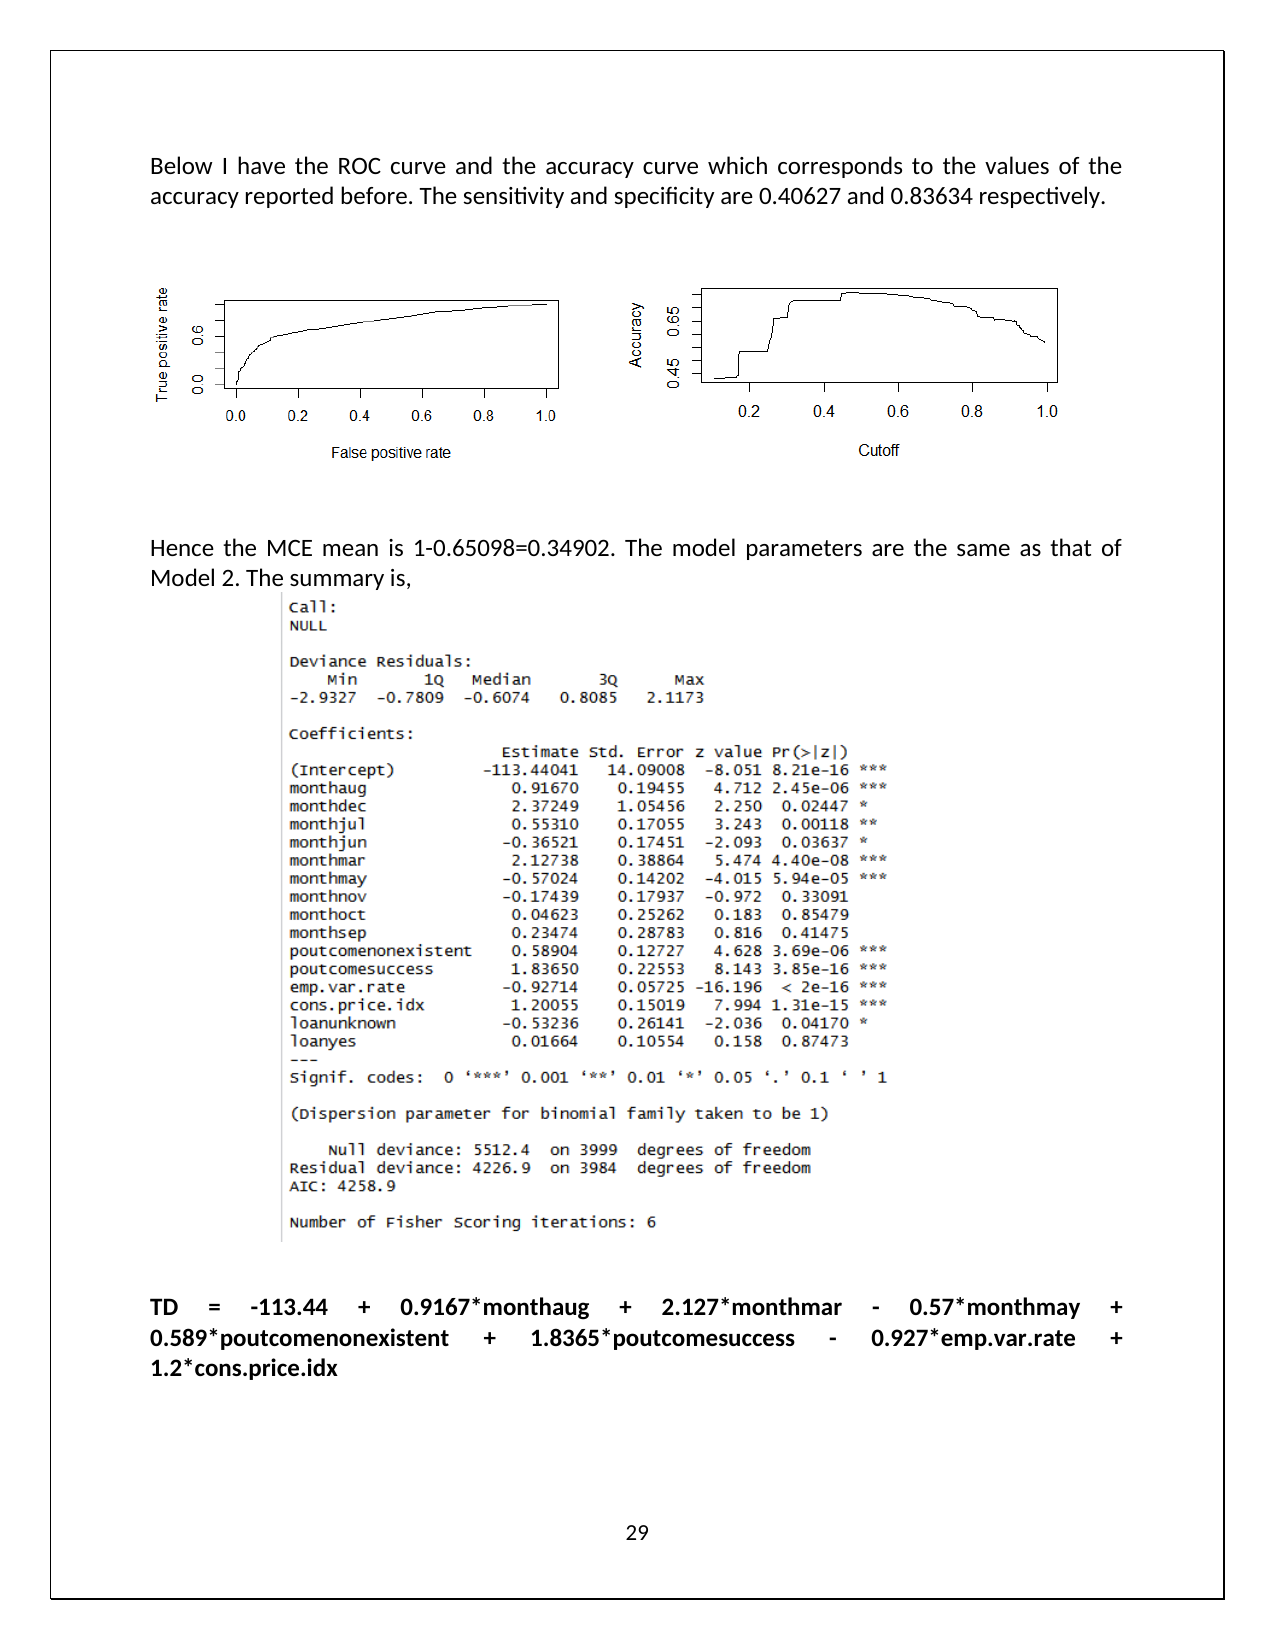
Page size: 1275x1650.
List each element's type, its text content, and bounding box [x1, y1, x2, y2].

text TD = -113.44 + 0.9167*monthaug + 2.127*monthmar - 0.57*monthmay + 0.589*poutcomenonexistent + 1.8365*poutcomesuccess - 0.927*emp.var.rate + 1.2*cons.price.idx [150, 1291, 1124, 1383]
picture [150, 226, 596, 480]
picture [623, 211, 1097, 480]
text Hence the MCE mean is 1-0.65098=0.34902. The model parameters are the same as that of Model 2. The summary is, [150, 532, 1124, 593]
text Below I have the ROC curve and the accuracy curve which corresponds to the values of the accuracy reported before. The sensitivity and specificity are 0.40627 and 0.83634 respectively. [150, 150, 1124, 211]
picture [280, 592, 994, 1242]
